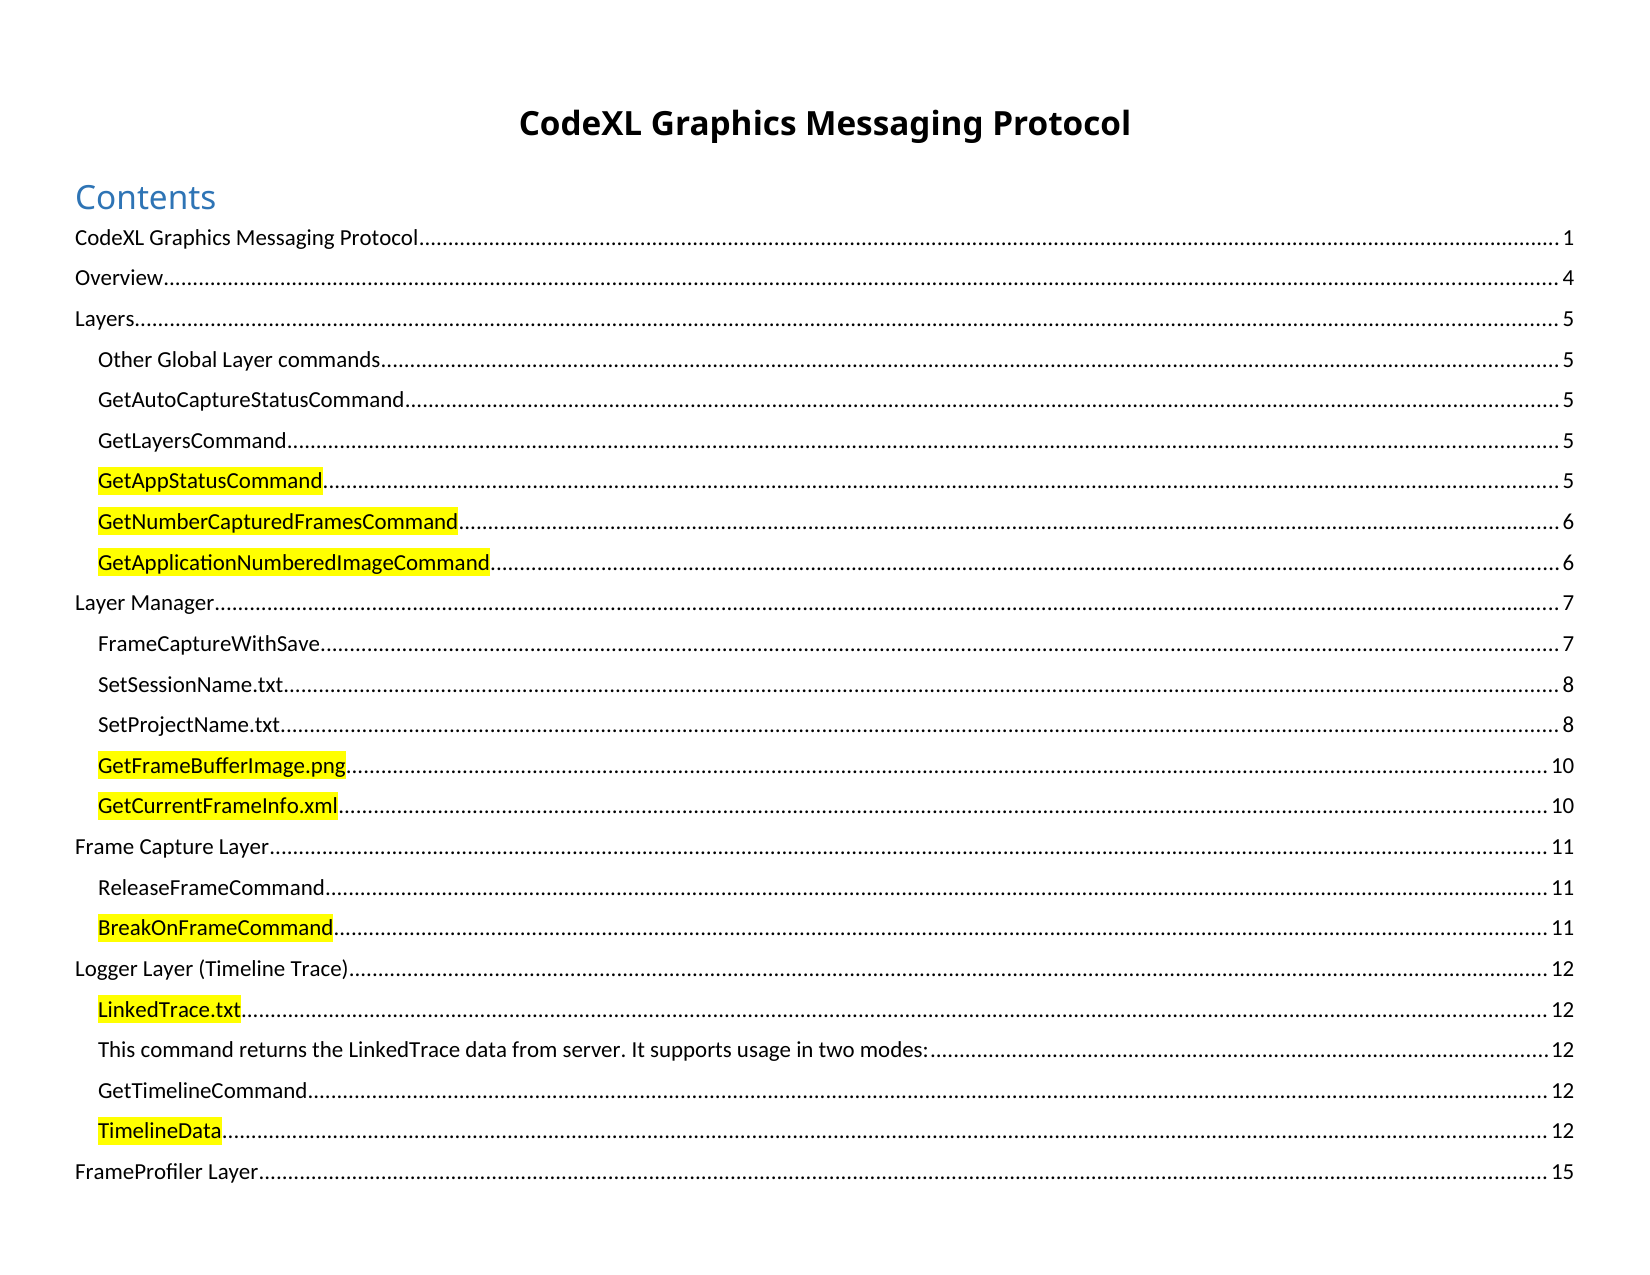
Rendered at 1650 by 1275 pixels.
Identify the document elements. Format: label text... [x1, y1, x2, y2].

title CodeXL Graphics Messaging Protocol [75, 100, 1575, 145]
